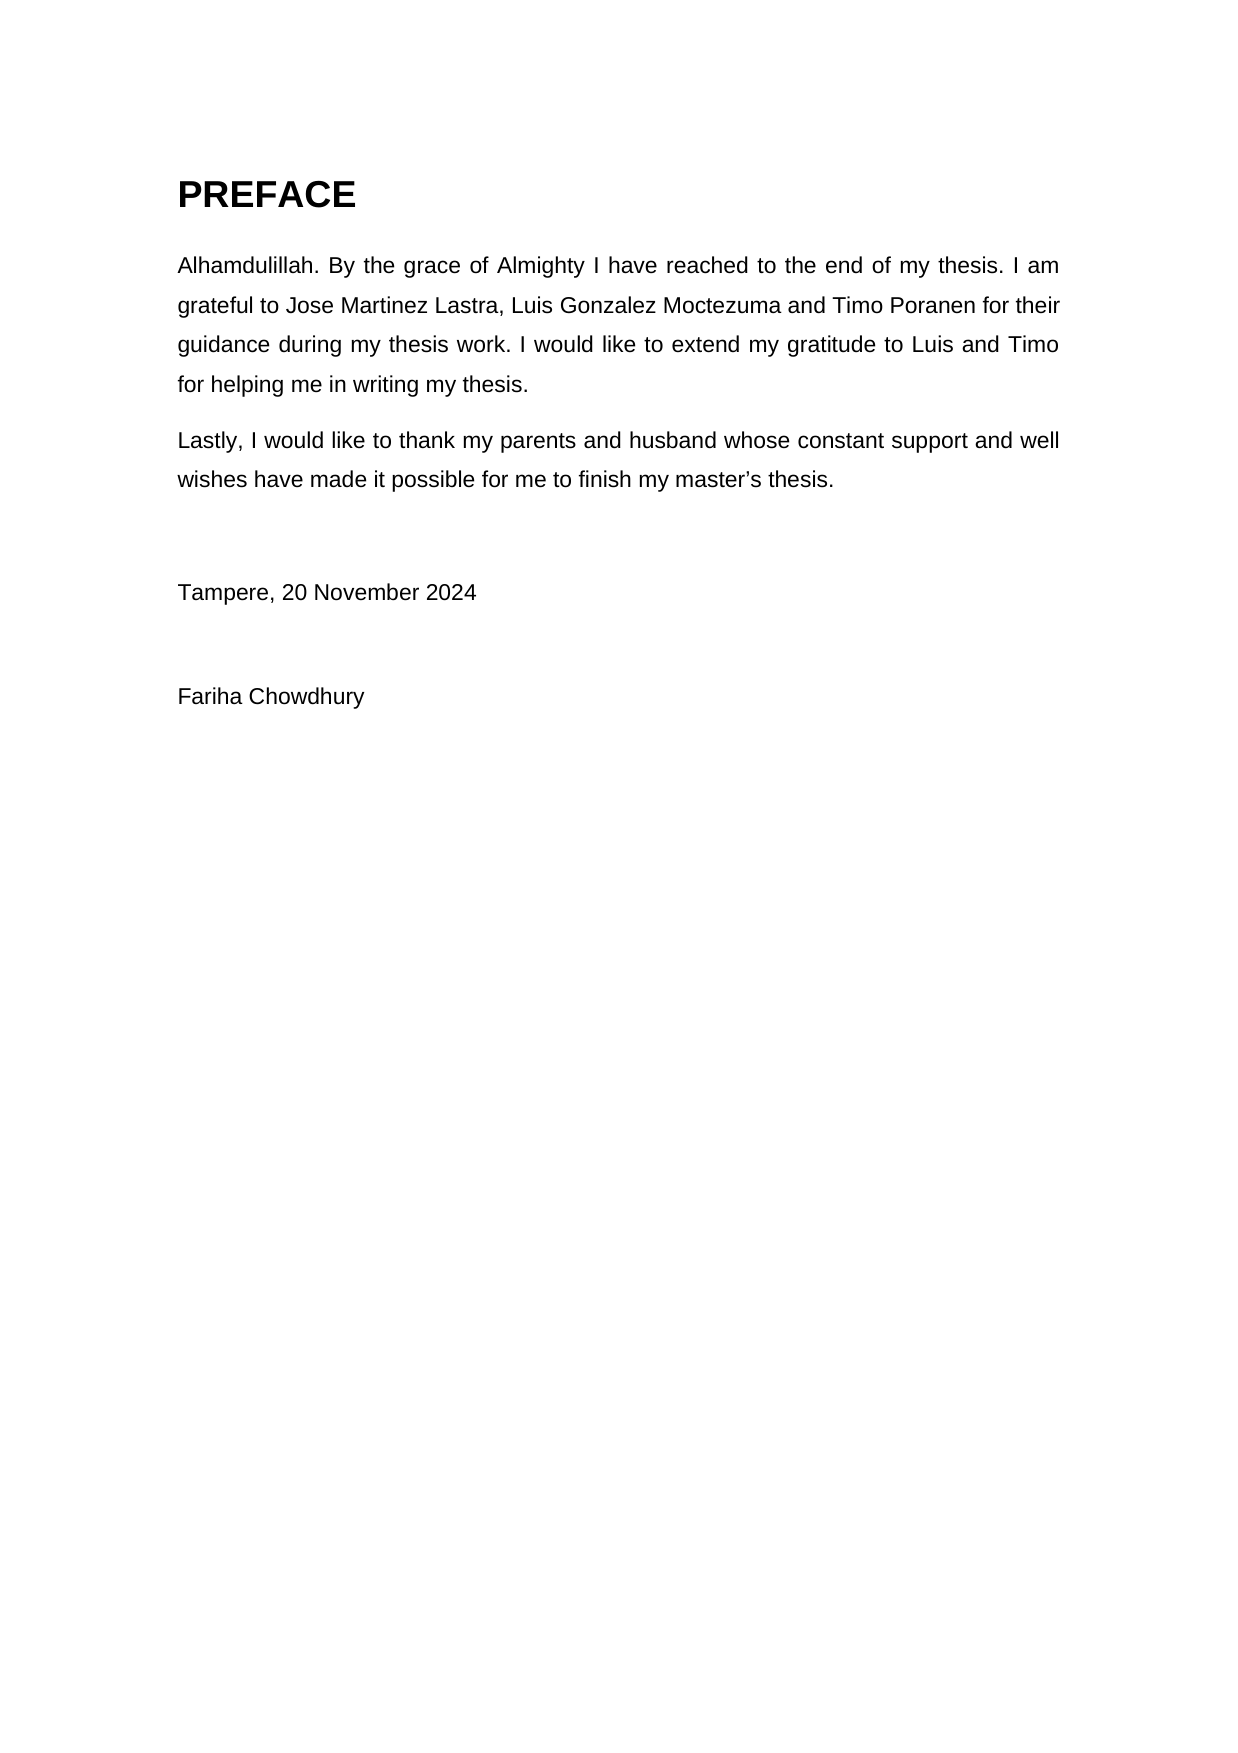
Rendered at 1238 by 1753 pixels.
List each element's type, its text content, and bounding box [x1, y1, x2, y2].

text Alhamdulillah. By the grace of Almighty I have reached to the end of my thesis. I am grateful to Jose Martinez Lastra, Luis Gonzalez Moctezuma and Timo Poranen for their guidance during my thesis work. I would like to extend my gratitude to Luis and Timo for helping me in writing my thesis. [177, 252, 1060, 397]
text Fariha Chowdhury [177, 683, 1060, 709]
subtitle Preface [177, 172, 1060, 215]
text Tampere, 20 November 2024 [177, 579, 1060, 605]
text Lastly, I would like to thank my parents and husband whose constant support and well wishes have made it possible for me to finish my master’s thesis. [177, 427, 1060, 493]
